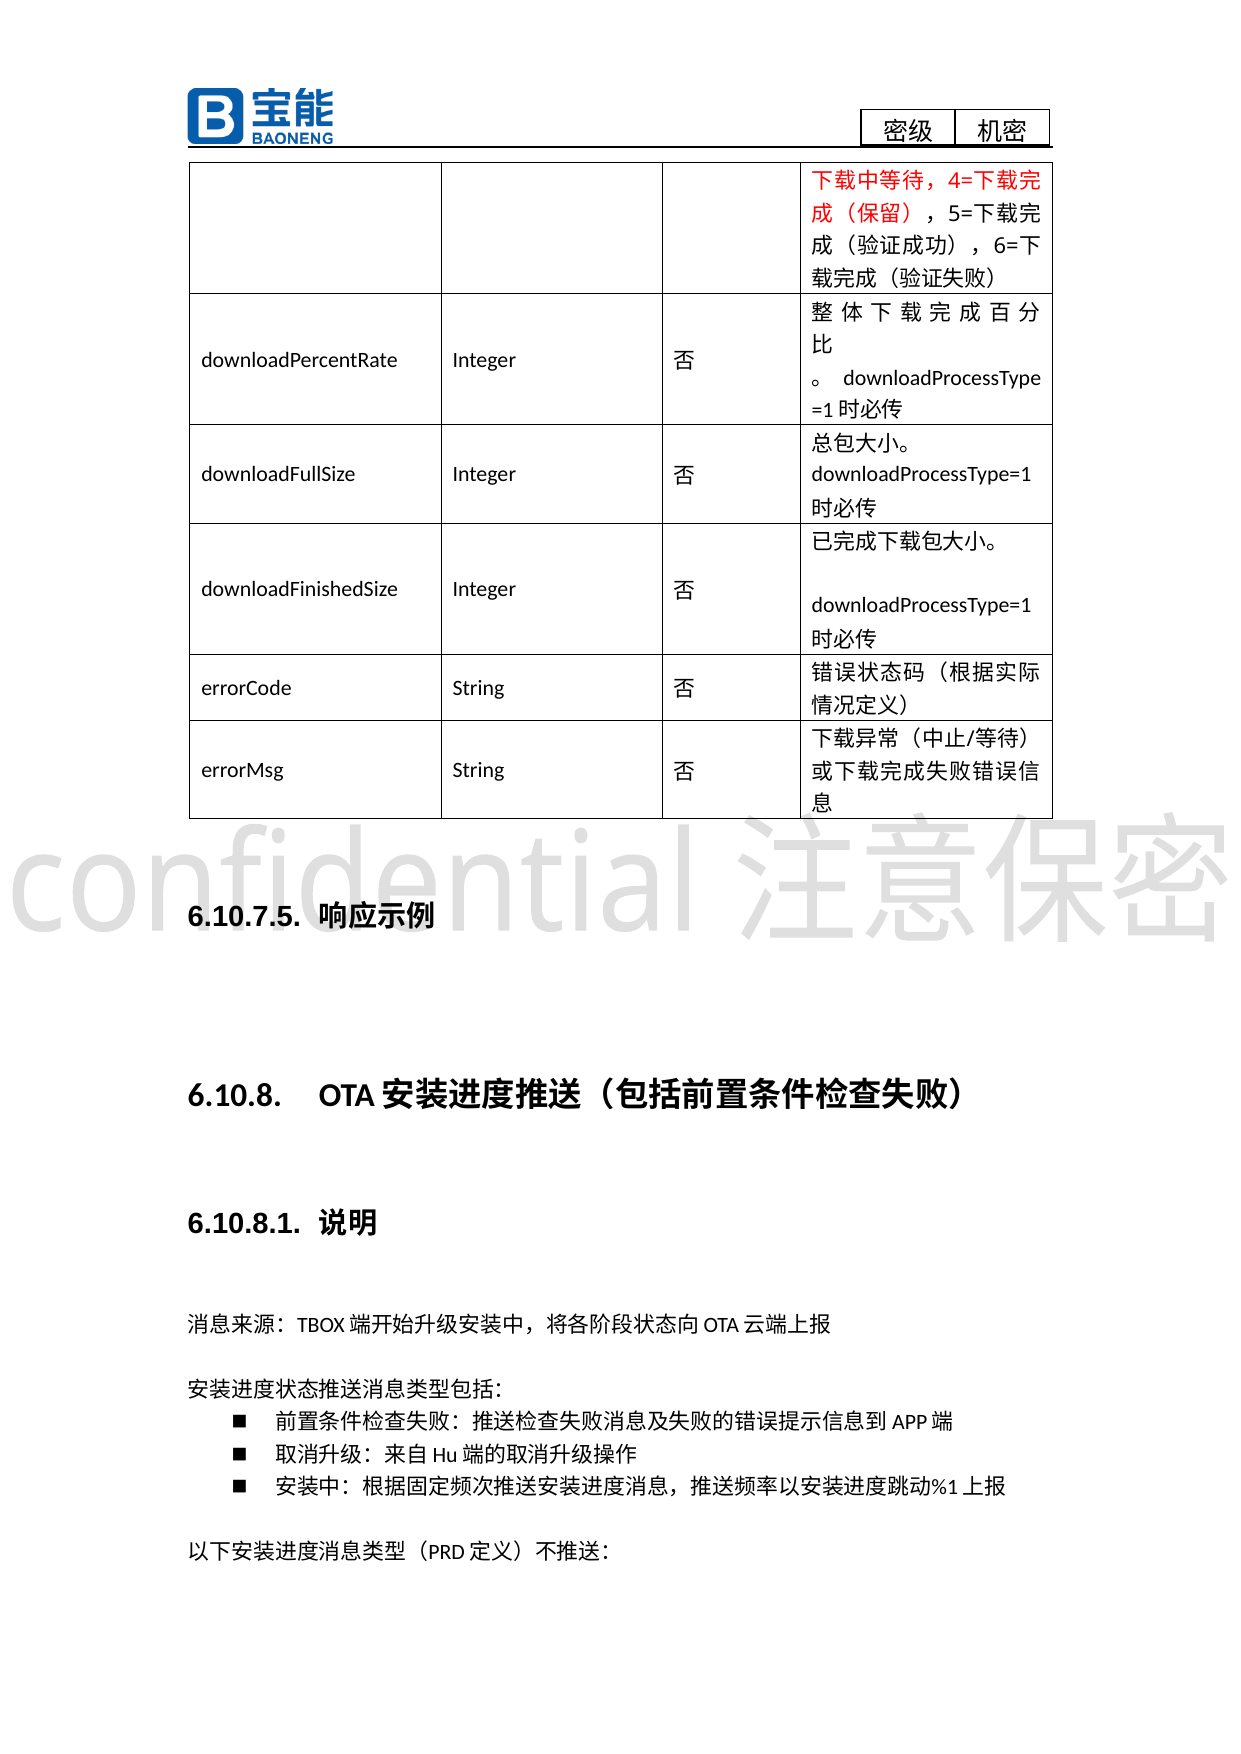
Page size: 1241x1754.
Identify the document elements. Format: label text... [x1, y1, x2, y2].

list 前置条件检查失败：推送检查失败消息及失败的错误提示信息到APP端 [231, 1404, 1053, 1436]
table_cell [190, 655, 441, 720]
subtitle 说明 [187, 1188, 1053, 1253]
subtitle 响应示例 [187, 881, 1053, 946]
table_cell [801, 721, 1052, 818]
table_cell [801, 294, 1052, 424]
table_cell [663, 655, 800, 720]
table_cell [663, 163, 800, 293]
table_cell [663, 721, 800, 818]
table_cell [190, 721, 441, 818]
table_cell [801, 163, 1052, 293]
picture [187, 88, 333, 144]
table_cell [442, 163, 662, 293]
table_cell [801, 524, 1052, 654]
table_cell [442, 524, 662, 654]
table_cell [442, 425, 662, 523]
list 取消升级：来自Hu端的取消升级操作 [231, 1436, 1053, 1469]
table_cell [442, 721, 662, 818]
text 消息来源：TBOX端开始升级安装中，将各阶段状态向OTA云端上报 [187, 1306, 1053, 1339]
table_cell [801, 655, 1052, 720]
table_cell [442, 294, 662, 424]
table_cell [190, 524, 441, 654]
list 以下安装进度消息类型（PRD定义）不推送： [187, 1534, 1053, 1566]
text 安装进度状态推送消息类型包括： [187, 1371, 1053, 1404]
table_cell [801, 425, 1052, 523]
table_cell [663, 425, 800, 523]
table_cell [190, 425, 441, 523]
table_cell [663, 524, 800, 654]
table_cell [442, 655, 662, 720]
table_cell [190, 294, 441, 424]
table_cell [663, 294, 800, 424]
list 安装中：根据固定频次推送安装进度消息，推送频率以安装进度跳动%1上报 [231, 1469, 1053, 1501]
subtitle OTA安装进度推送（包括前置条件检查失败） [187, 1059, 1053, 1124]
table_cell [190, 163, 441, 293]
